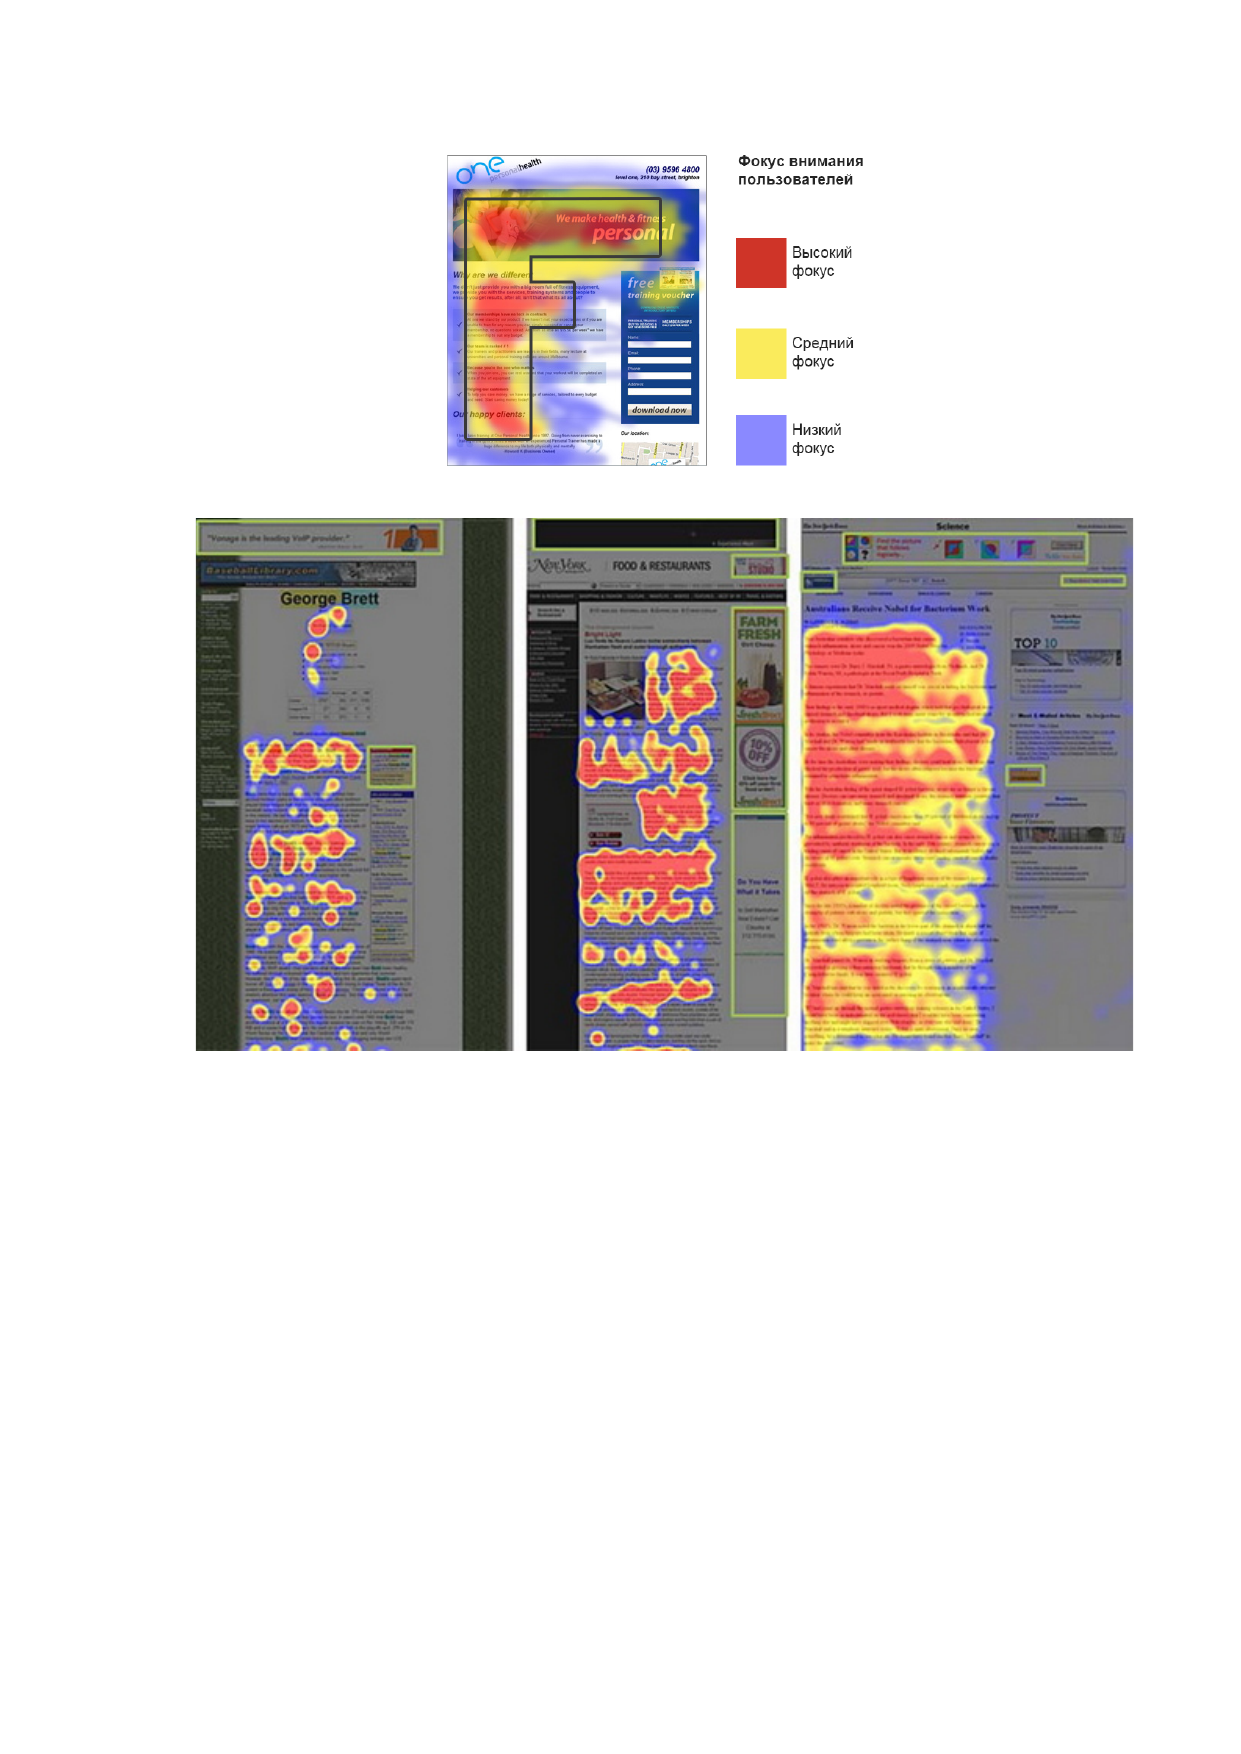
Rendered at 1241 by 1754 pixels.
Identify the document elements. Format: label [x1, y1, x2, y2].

picture [195, 518, 1134, 1051]
picture [428, 118, 901, 510]
